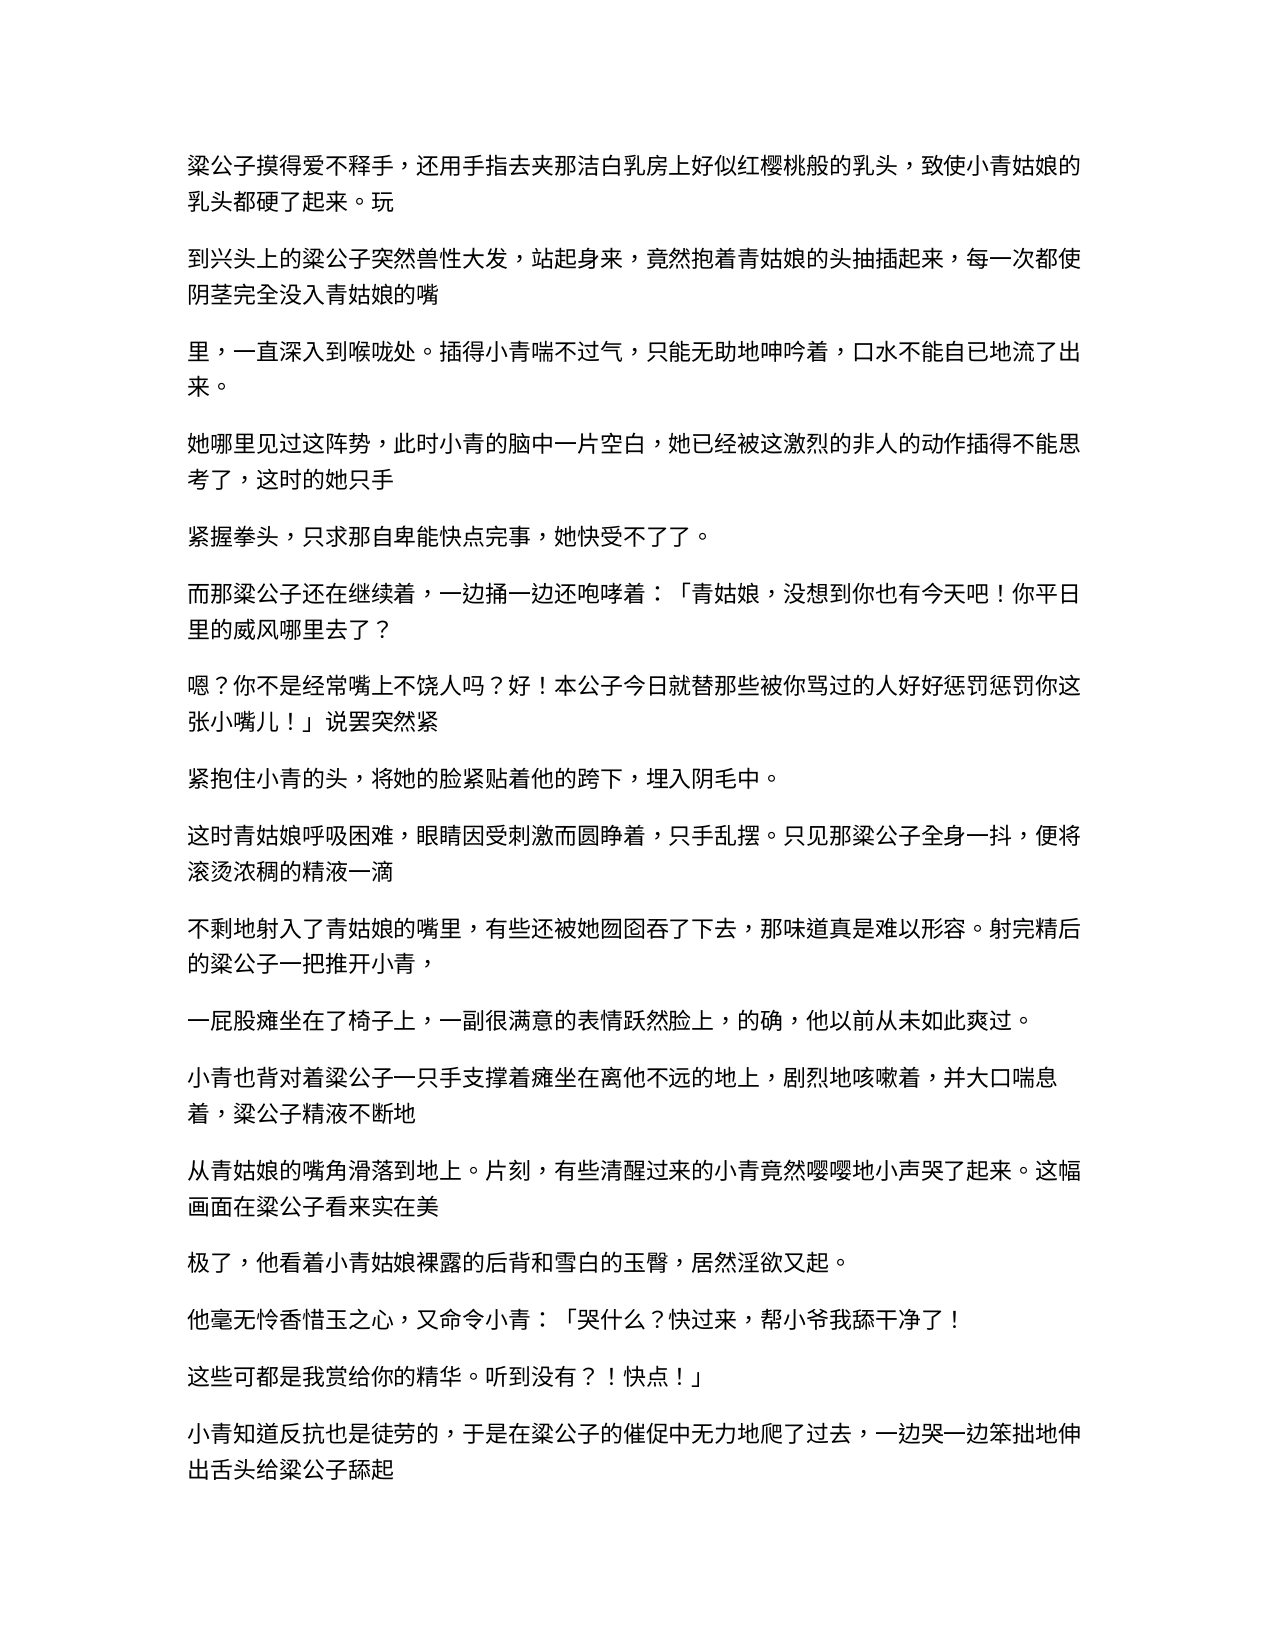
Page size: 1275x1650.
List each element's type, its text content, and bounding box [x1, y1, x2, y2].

text 小青也背对着粱公子一只手支撑着瘫坐在离他不远的地上，剧烈地咳嗽着，并大口喘息着，粱公子精液不断地 [187, 1062, 1087, 1129]
text 她哪里见过这阵势，此时小青的脑中一片空白，她已经被这激烈的非人的动作插得不能思考了，这时的她只手 [187, 428, 1087, 495]
text 从青姑娘的嘴角滑落到地上。片刻，有些清醒过来的小青竟然嘤嘤地小声哭了起来。这幅画面在粱公子看来实在美 [187, 1155, 1087, 1222]
text 极了，他看着小青姑娘裸露的后背和雪白的玉臀，居然淫欲又起。 [187, 1247, 1087, 1279]
text 粱公子摸得爱不释手，还用手指去夹那洁白乳房上好似红樱桃般的乳头，致使小青姑娘的乳头都硬了起来。玩 [187, 150, 1087, 217]
text 嗯？你不是经常嘴上不饶人吗？好！本公子今日就替那些被你骂过的人好好惩罚惩罚你这张小嘴儿！」说罢突然紧 [187, 670, 1087, 737]
text 紧握拳头，只求那自卑能快点完事，她快受不了了。 [187, 521, 1087, 552]
text 里，一直深入到喉咙处。插得小青喘不过气，只能无助地呻吟着，口水不能自已地流了出来。 [187, 335, 1087, 403]
text 一屁股瘫坐在了椅子上，一副很满意的表情跃然脸上，的确，他以前从未如此爽过。 [187, 1005, 1087, 1036]
text 小青知道反抗也是徒劳的，于是在粱公子的催促中无力地爬了过去，一边哭一边笨拙地伸出舌头给粱公子舔起 [187, 1418, 1087, 1485]
text 他毫无怜香惜玉之心，又命令小青：「哭什么？快过来，帮小爷我舔干净了！ [187, 1304, 1087, 1335]
text 紧抱住小青的头，将她的脸紧贴着他的跨下，埋入阴毛中。 [187, 763, 1087, 794]
text 这时青姑娘呼吸困难，眼睛因受刺激而圆睁着，只手乱摆。只见那粱公子全身一抖，便将滚烫浓稠的精液一滴 [187, 820, 1087, 887]
text 到兴头上的粱公子突然兽性大发，站起身来，竟然抱着青姑娘的头抽插起来，每一次都使阴茎完全没入青姑娘的嘴 [187, 243, 1087, 310]
text 不剩地射入了青姑娘的嘴里，有些还被她囫囵吞了下去，那味道真是难以形容。射完精后的粱公子一把推开小青， [187, 912, 1087, 980]
text 这些可都是我赏给你的精华。听到没有？！快点！」 [187, 1361, 1087, 1392]
text 而那粱公子还在继续着，一边捅一边还咆哮着：「青姑娘，没想到你也有今天吧！你平日里的威风哪里去了？ [187, 578, 1087, 645]
